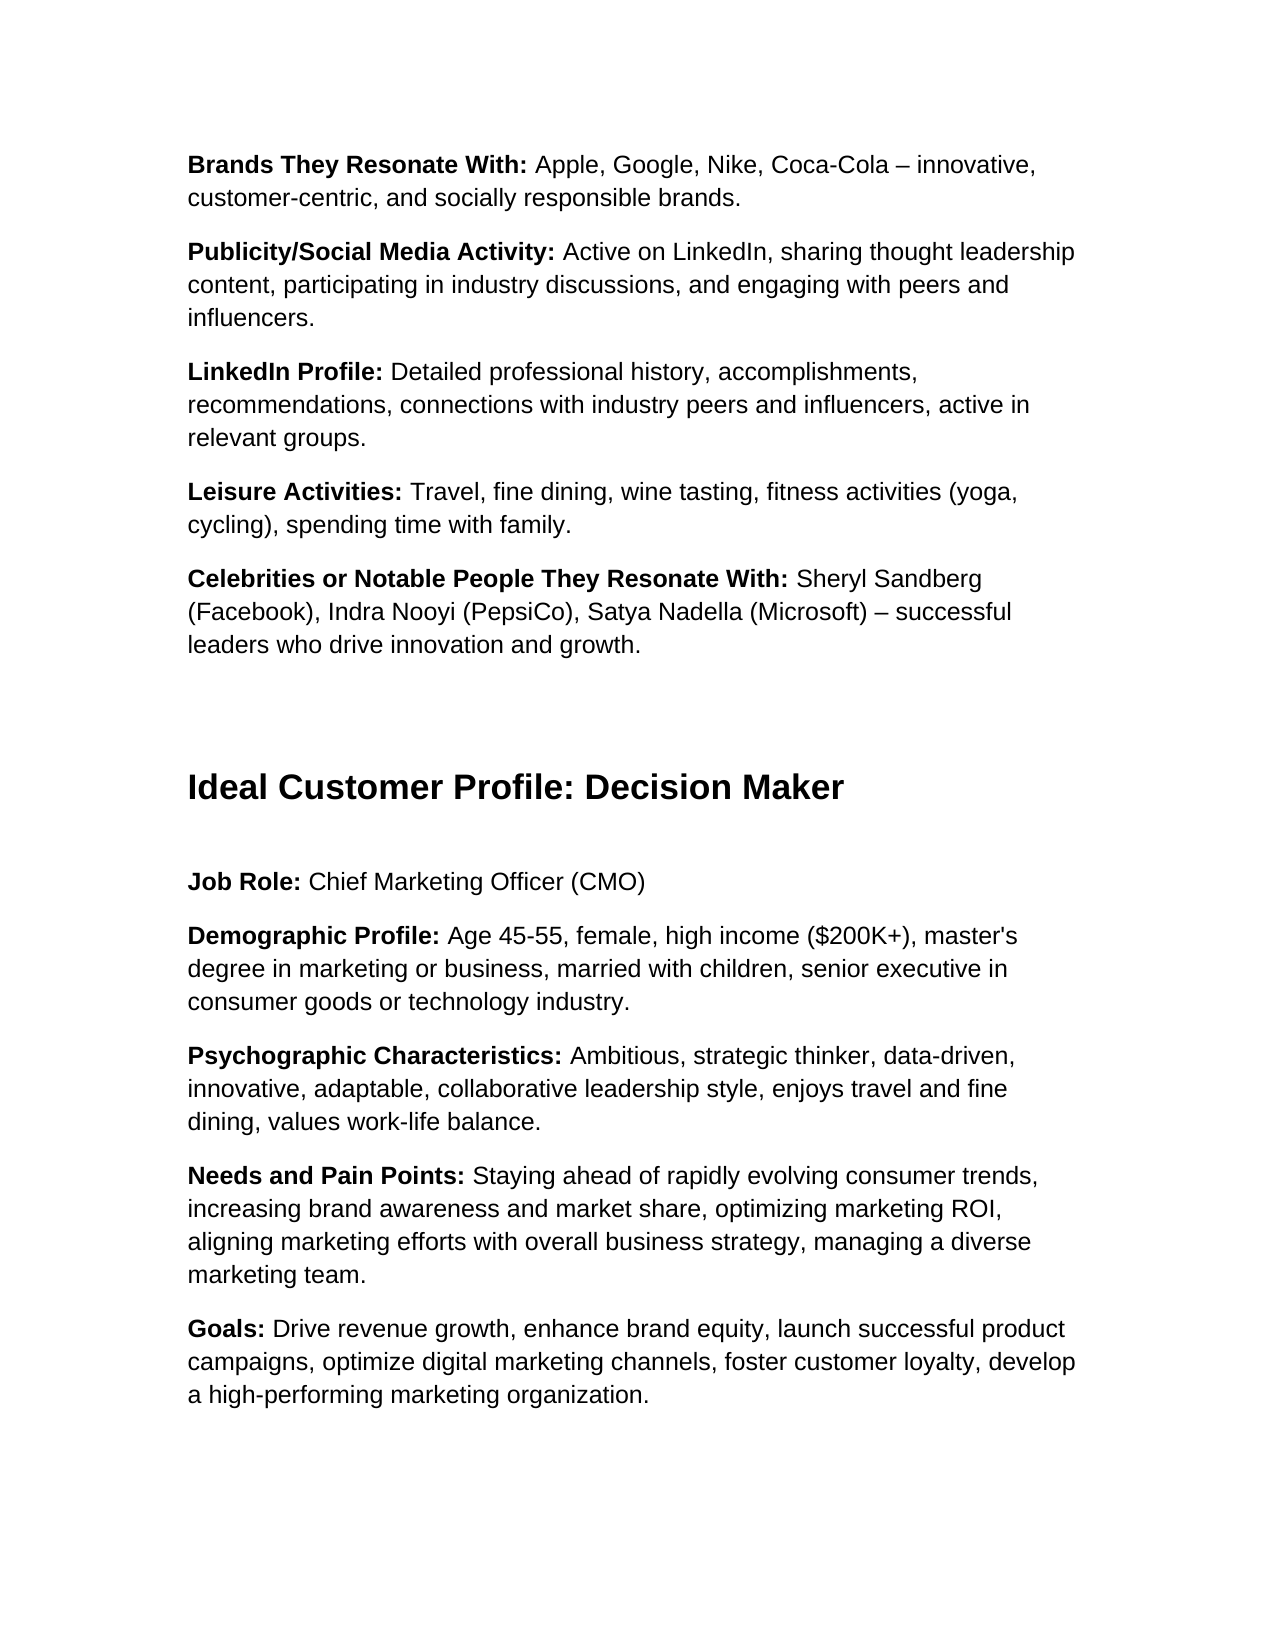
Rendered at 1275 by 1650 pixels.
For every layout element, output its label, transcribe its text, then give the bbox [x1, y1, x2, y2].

text LinkedIn Profile: Detailed professional history, accomplishments, recommendations, connections with industry peers and influencers, active in relevant groups. [187, 357, 1087, 452]
text Psychographic Characteristics: Ambitious, strategic thinker, data-driven, innovative, adaptable, collaborative leadership style, enjoys travel and fine dining, values work-life balance. [187, 1041, 1087, 1136]
subtitle Ideal Customer Profile: Decision Maker [187, 766, 1087, 807]
text Celebrities or Notable People They Resonate With: Sheryl Sandberg (Facebook), Indra Nooyi (PepsiCo), Satya Nadella (Microsoft) – successful leaders who drive innovation and growth. [187, 563, 1087, 658]
text Goals: Drive revenue growth, enhance brand equity, launch successful product campaigns, optimize digital marketing channels, foster customer loyalty, develop a high-performing marketing organization. [187, 1314, 1087, 1408]
text Brands They Resonate With: Apple, Google, Nike, Coca-Cola – innovative, customer-centric, and socially responsible brands. [187, 150, 1087, 212]
text Needs and Pain Points: Staying ahead of rapidly evolving consumer trends, increasing brand awareness and market share, optimizing marketing ROI, aligning marketing efforts with overall business strategy, managing a diverse marketing team. [187, 1161, 1087, 1288]
text Demographic Profile: Age 45-55, female, high income ($200K+), master's degree in marketing or business, married with children, senior executive in consumer goods or technology industry. [187, 921, 1087, 1016]
text Leisure Activities: Travel, fine dining, wine tasting, fitness activities (yoga, cycling), spending time with family. [187, 477, 1087, 538]
text Job Role: Chief Marketing Officer (CMO) [187, 867, 1087, 896]
text Publicity/Social Media Activity: Active on LinkedIn, sharing thought leadership content, participating in industry discussions, and engaging with peers and influencers. [187, 237, 1087, 332]
